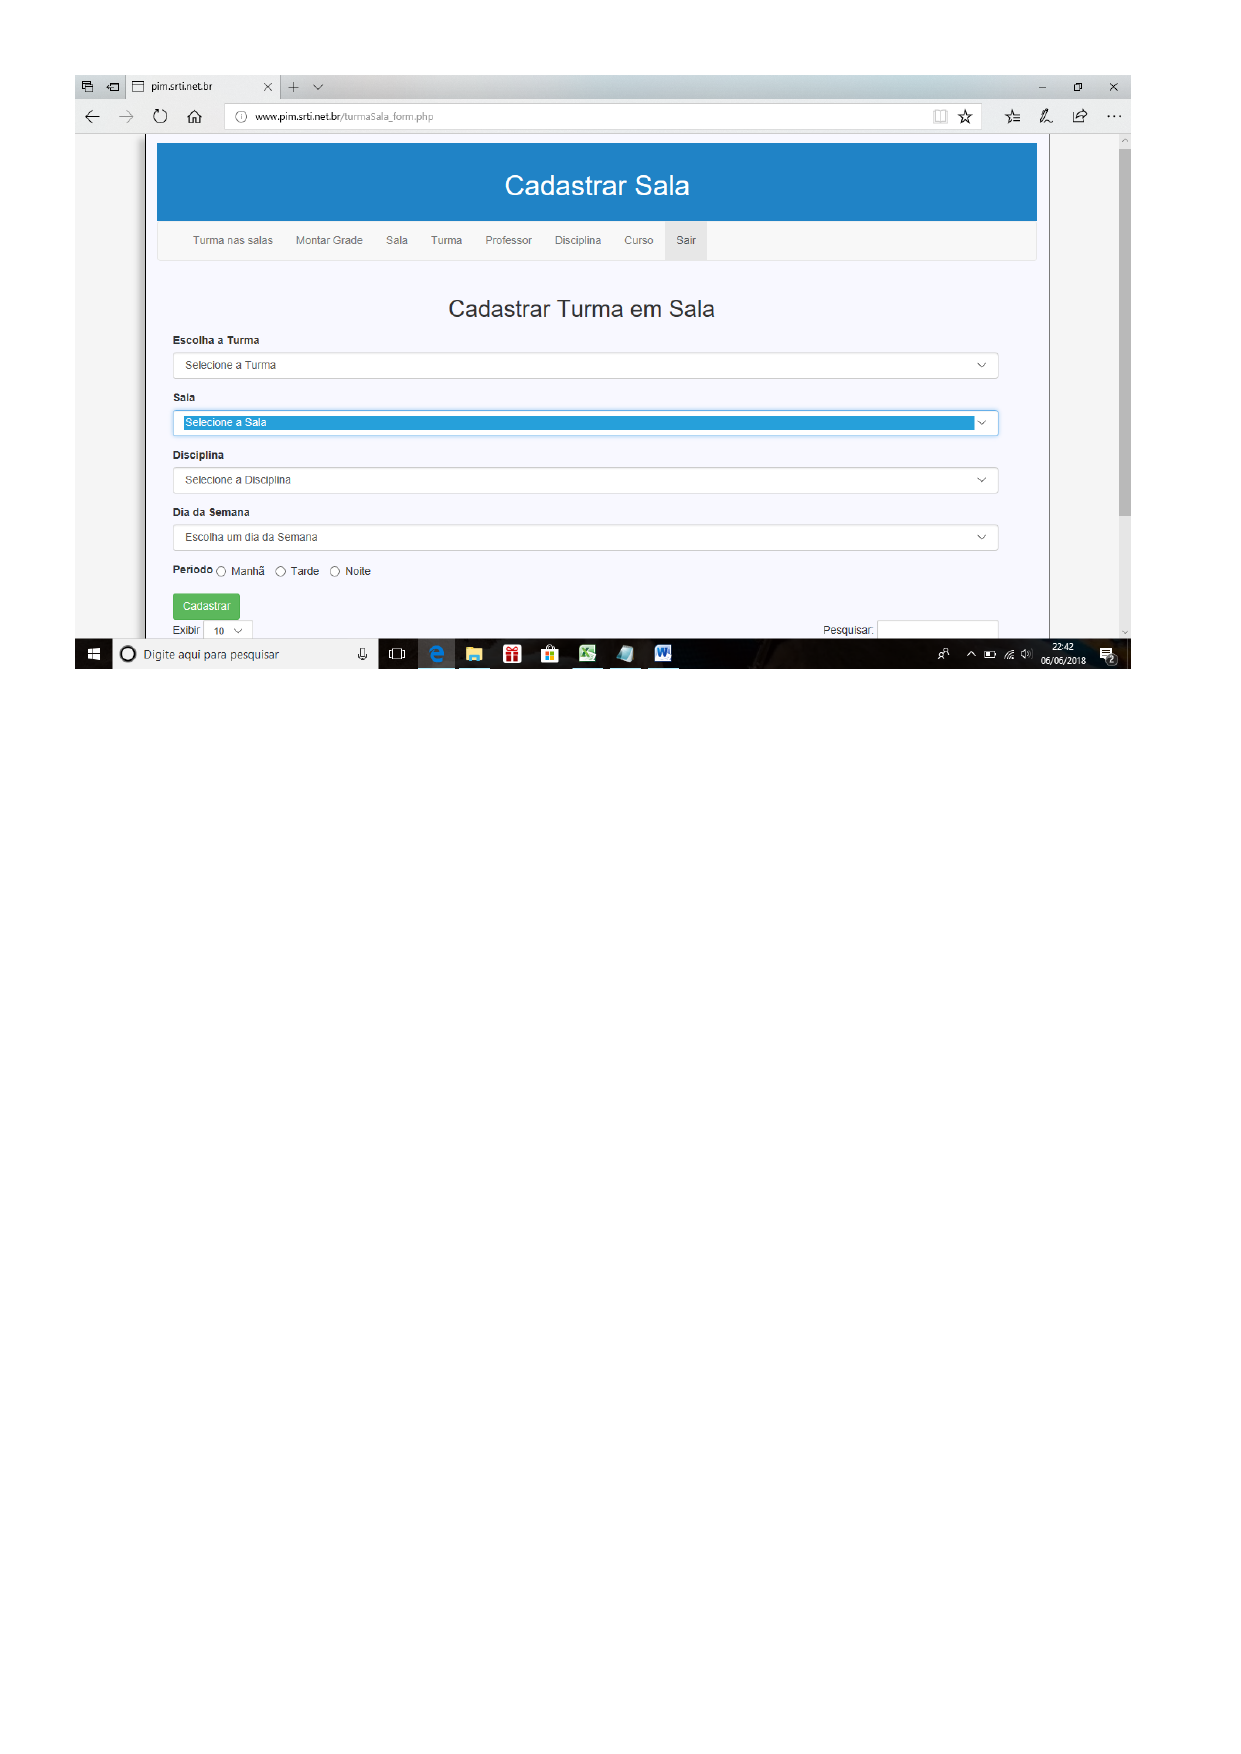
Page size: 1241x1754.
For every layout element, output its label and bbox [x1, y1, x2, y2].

picture [75, 75, 1131, 669]
